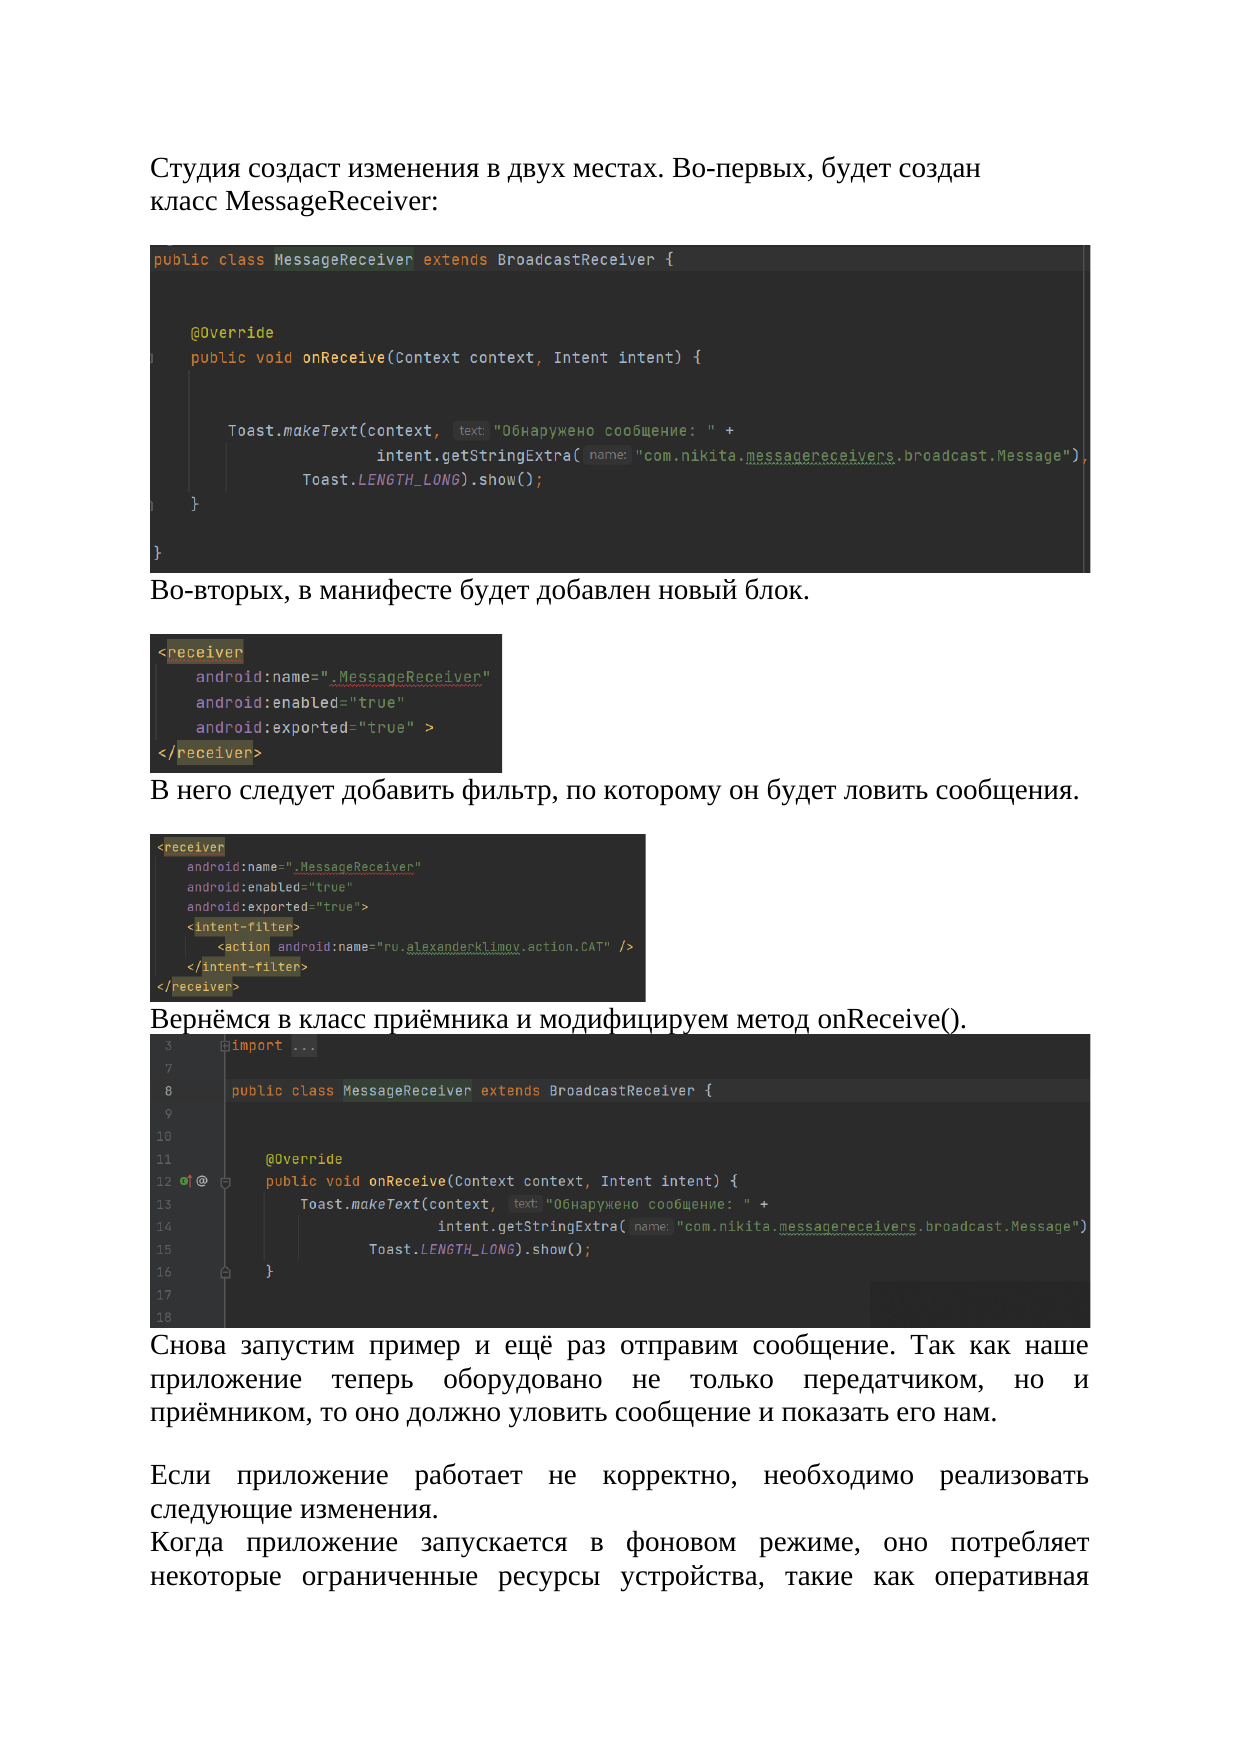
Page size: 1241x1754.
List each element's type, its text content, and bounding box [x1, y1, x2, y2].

text Во-вторых, в манифесте будет добавлен новый блок. [150, 573, 1090, 606]
text В него следует добавить фильтр, по которому он будет ловить сообщения. [150, 772, 1090, 806]
text Студия создаст изменения в двух местах. Во-первых, будет создан класс MessageReceiver: [150, 150, 1090, 217]
picture [150, 245, 1091, 573]
text Если приложение работает не корректно, необходимо реализовать следующие изменения. [150, 1457, 1090, 1524]
picture [150, 834, 646, 1002]
text Вернёмся в класс приёмника и модифицируем метод onReceive(). [150, 1001, 1090, 1034]
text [150, 1524, 1090, 1591]
picture [150, 634, 503, 773]
picture [150, 1034, 1091, 1328]
text Снова запустим пример и ещё раз отправим сообщение. Так как наше приложение теперь оборудовано не только передатчиком, но и приёмником, то оно должно уловить сообщение и показать его нам. [150, 1328, 1090, 1428]
